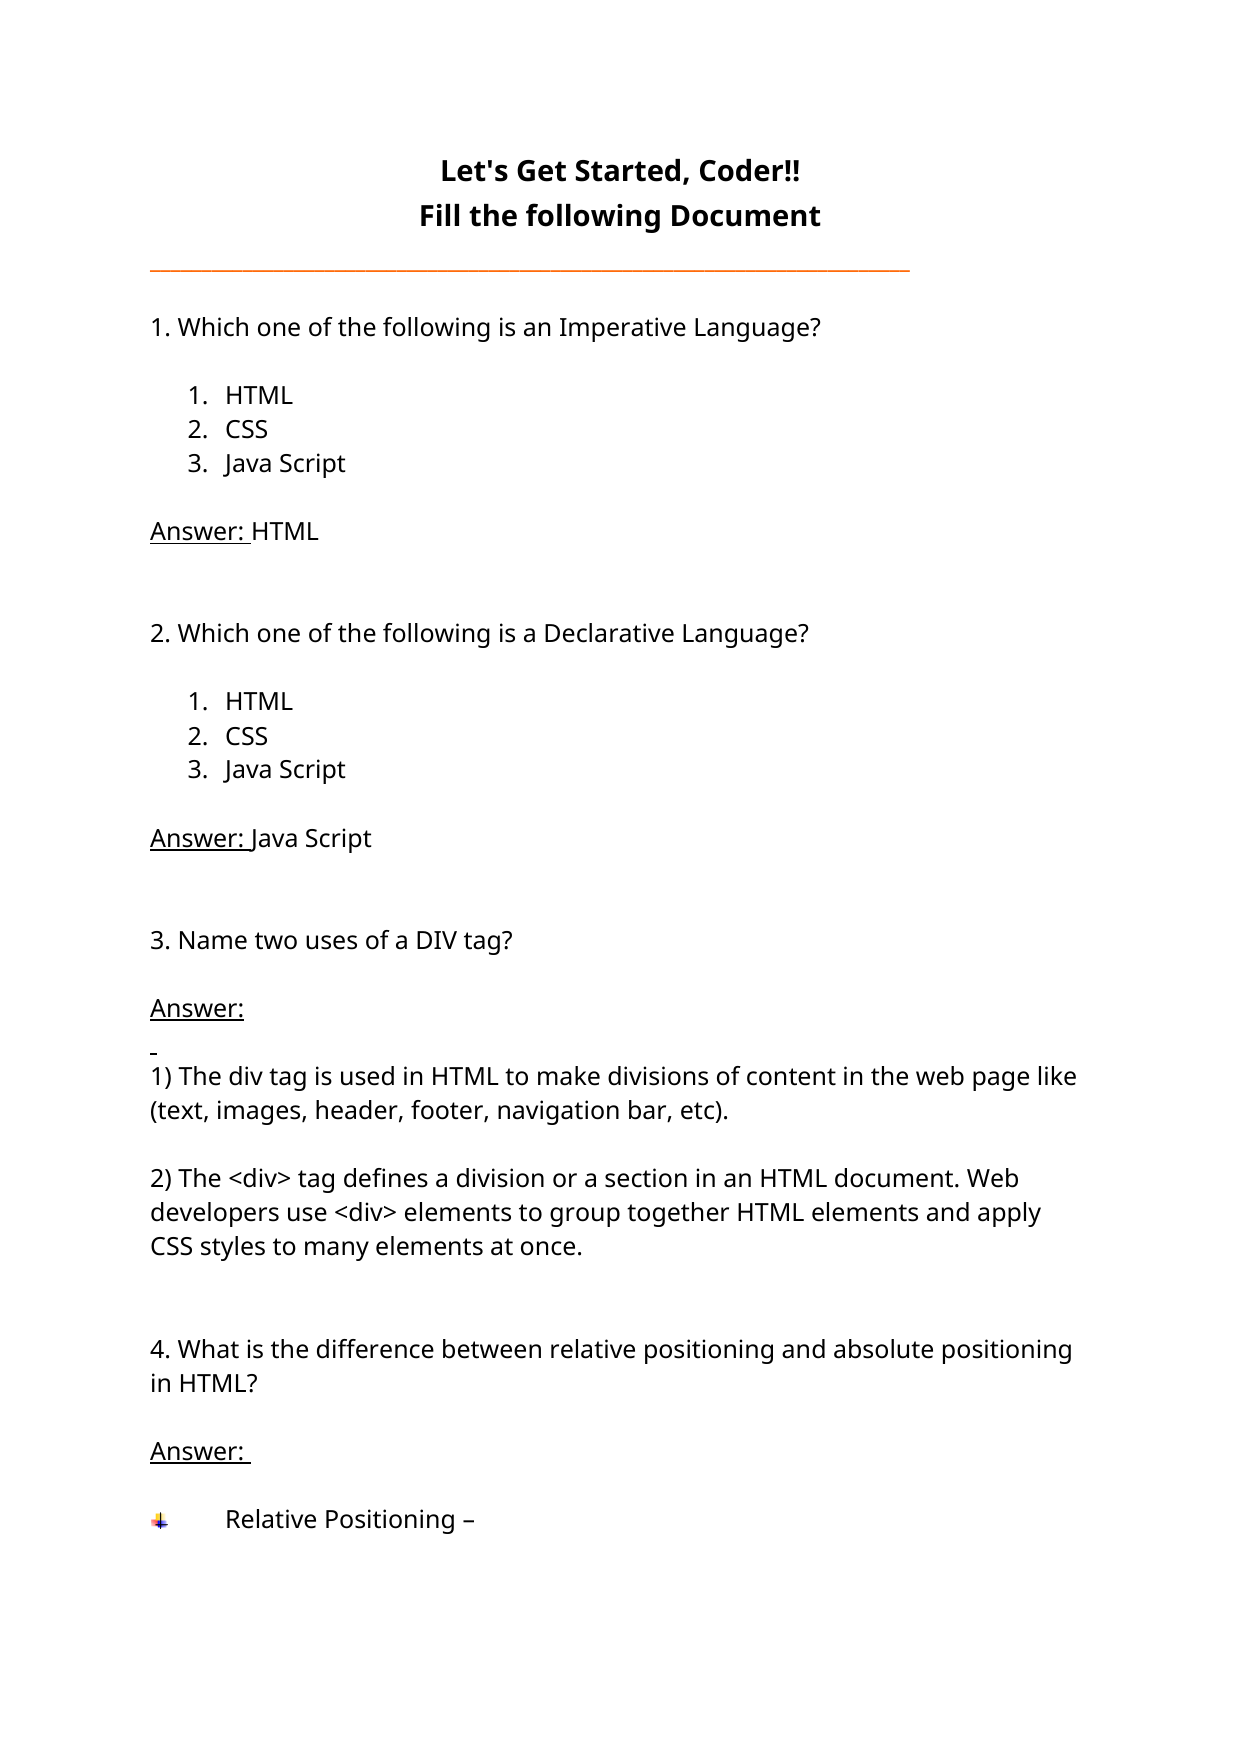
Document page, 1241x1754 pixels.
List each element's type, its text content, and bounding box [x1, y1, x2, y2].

text Answer: [150, 1433, 1090, 1467]
text Fill the following Document [150, 196, 1090, 235]
list CSS [187, 412, 1090, 446]
text Answer: Java Script [150, 820, 1090, 854]
list HTML [187, 377, 1090, 412]
text 3. Name two uses of a DIV tag? [150, 922, 1090, 957]
list Relative Positioning – [150, 1502, 1090, 1536]
list Java Script [187, 752, 1090, 786]
text Answer: [150, 991, 1090, 1025]
text 1) The div tag is used in HTML to make divisions of content in the web page like (text, images, header, footer, navigation bar, etc). [150, 1025, 1090, 1127]
text Answer: HTML [150, 514, 1090, 548]
text 1. Which one of the following is an Imperative Language? [150, 309, 1090, 343]
text 4. What is the difference between relative positioning and absolute positioning in HTML? [150, 1331, 1090, 1399]
text __________________________________________________________________________ [150, 241, 1090, 275]
picture [151, 1511, 168, 1529]
list HTML [187, 684, 1090, 718]
text Let's Get Started, Coder!! [150, 150, 1090, 190]
text 2. Which one of the following is a Declarative Language? [150, 616, 1090, 650]
text 2) The <div> tag defines a division or a section in an HTML document. Web developers use <div> elements to group together HTML elements and apply CSS styles to many elements at once. [150, 1161, 1090, 1263]
list Java Script [187, 446, 1090, 480]
list CSS [187, 718, 1090, 752]
